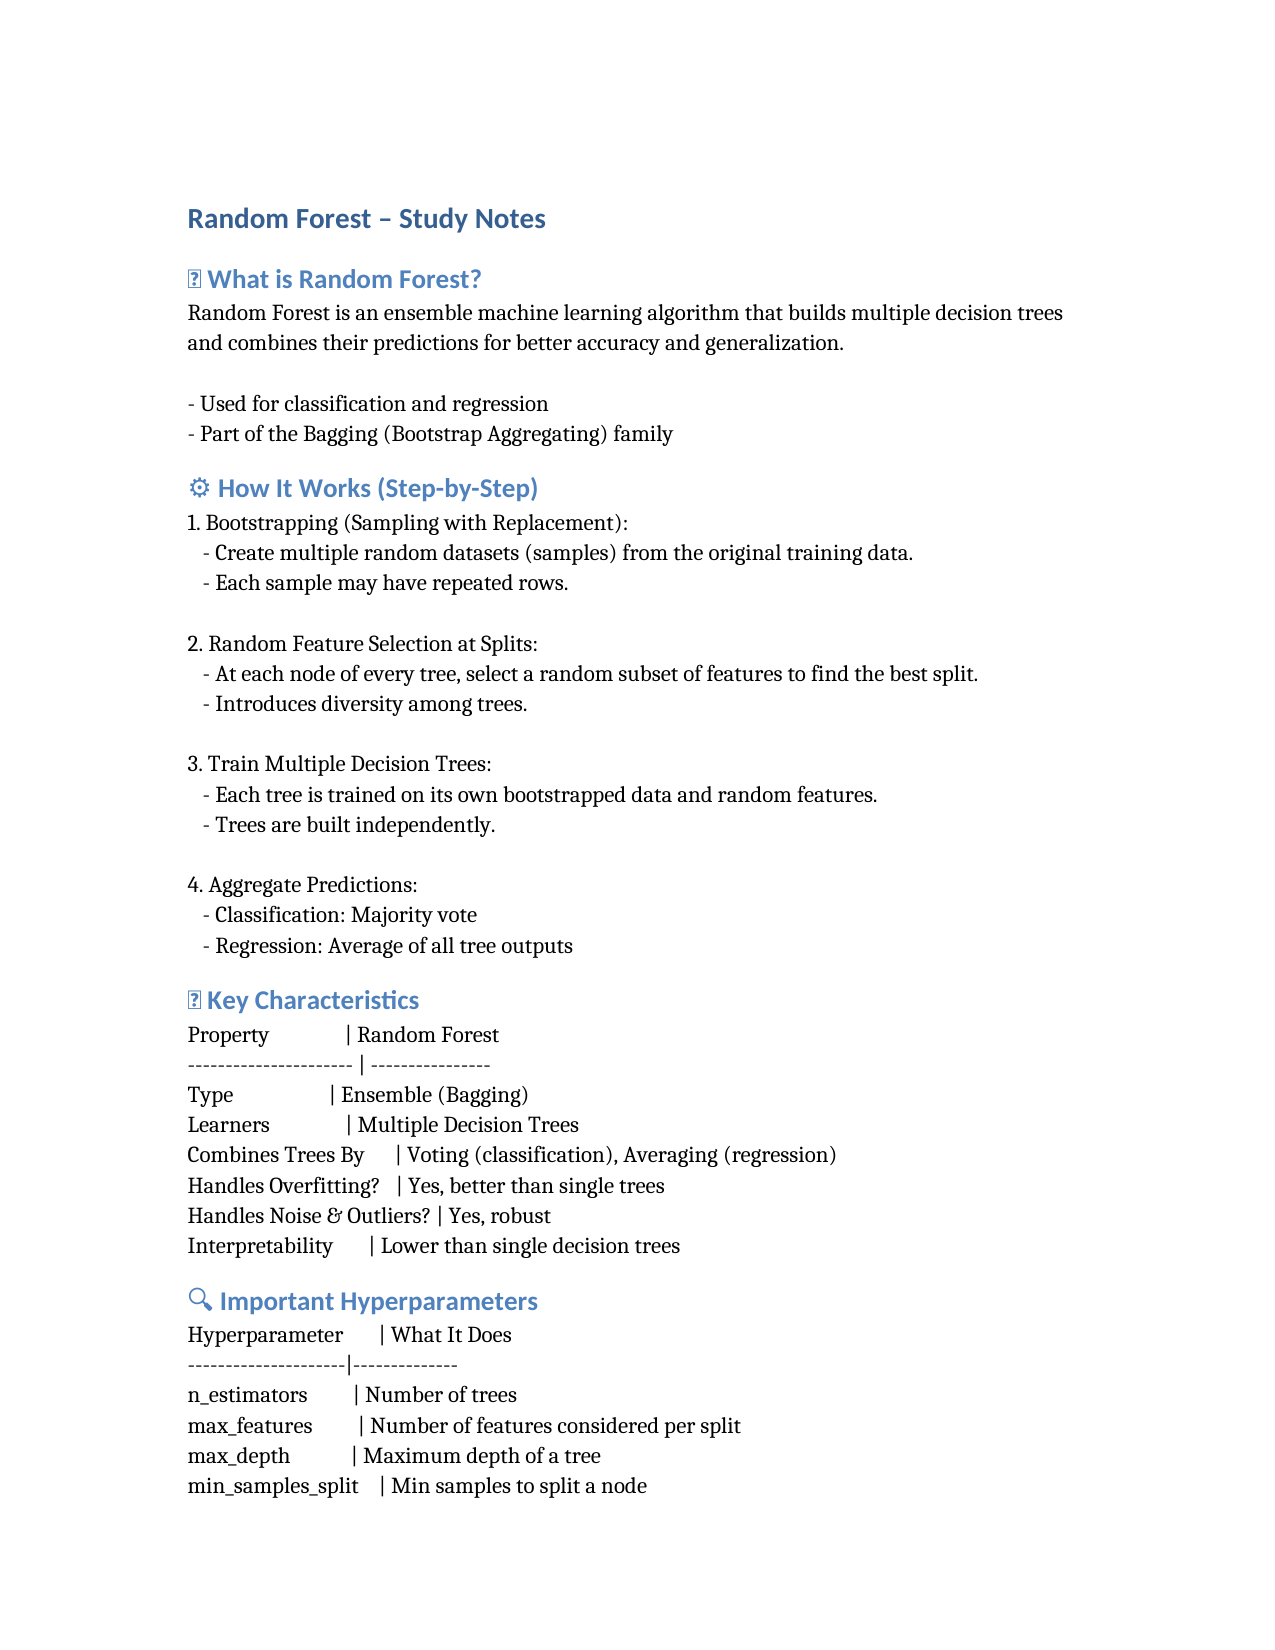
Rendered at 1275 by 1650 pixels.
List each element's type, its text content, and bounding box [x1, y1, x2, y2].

subtitle 🌲 What is Random Forest? [187, 262, 1087, 295]
subtitle ⚙️ How It Works (Step-by-Step) [187, 472, 1087, 504]
text Property | Random Forest ---------------------- | ---------------- Type | Ensemble (Bagging) Learners | Multiple Decision Trees Combines Trees By | Voting (classification), Averaging (regression) Handles Overfitting? | Yes, better than single trees Handles Noise & Outliers? | Yes, robust Interpretability | Lower than single decision trees [187, 1021, 1087, 1259]
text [187, 1322, 1087, 1499]
subtitle 🔍 Important Hyperparameters [187, 1284, 1087, 1317]
text 1. Bootstrapping (Sampling with Replacement): - Create multiple random datasets (samples) from the original training data. - Each sample may have repeated rows. 2. Random Feature Selection at Splits: - At each node of every tree, select a random subset of features to find the best split. - Introduces diversity among trees. 3. Train Multiple Decision Trees: - Each tree is trained on its own bootstrapped data and random features. - Trees are built independently. 4. Aggregate Predictions: - Classification: Majority vote - Regression: Average of all tree outputs [187, 509, 1087, 959]
subtitle Random Forest – Study Notes [187, 200, 1087, 236]
text Random Forest is an ensemble machine learning algorithm that builds multiple decision trees and combines their predictions for better accuracy and generalization. - Used for classification and regression - Part of the Bagging (Bootstrap Aggregating) family [187, 300, 1087, 447]
subtitle 📌 Key Characteristics [187, 983, 1087, 1016]
